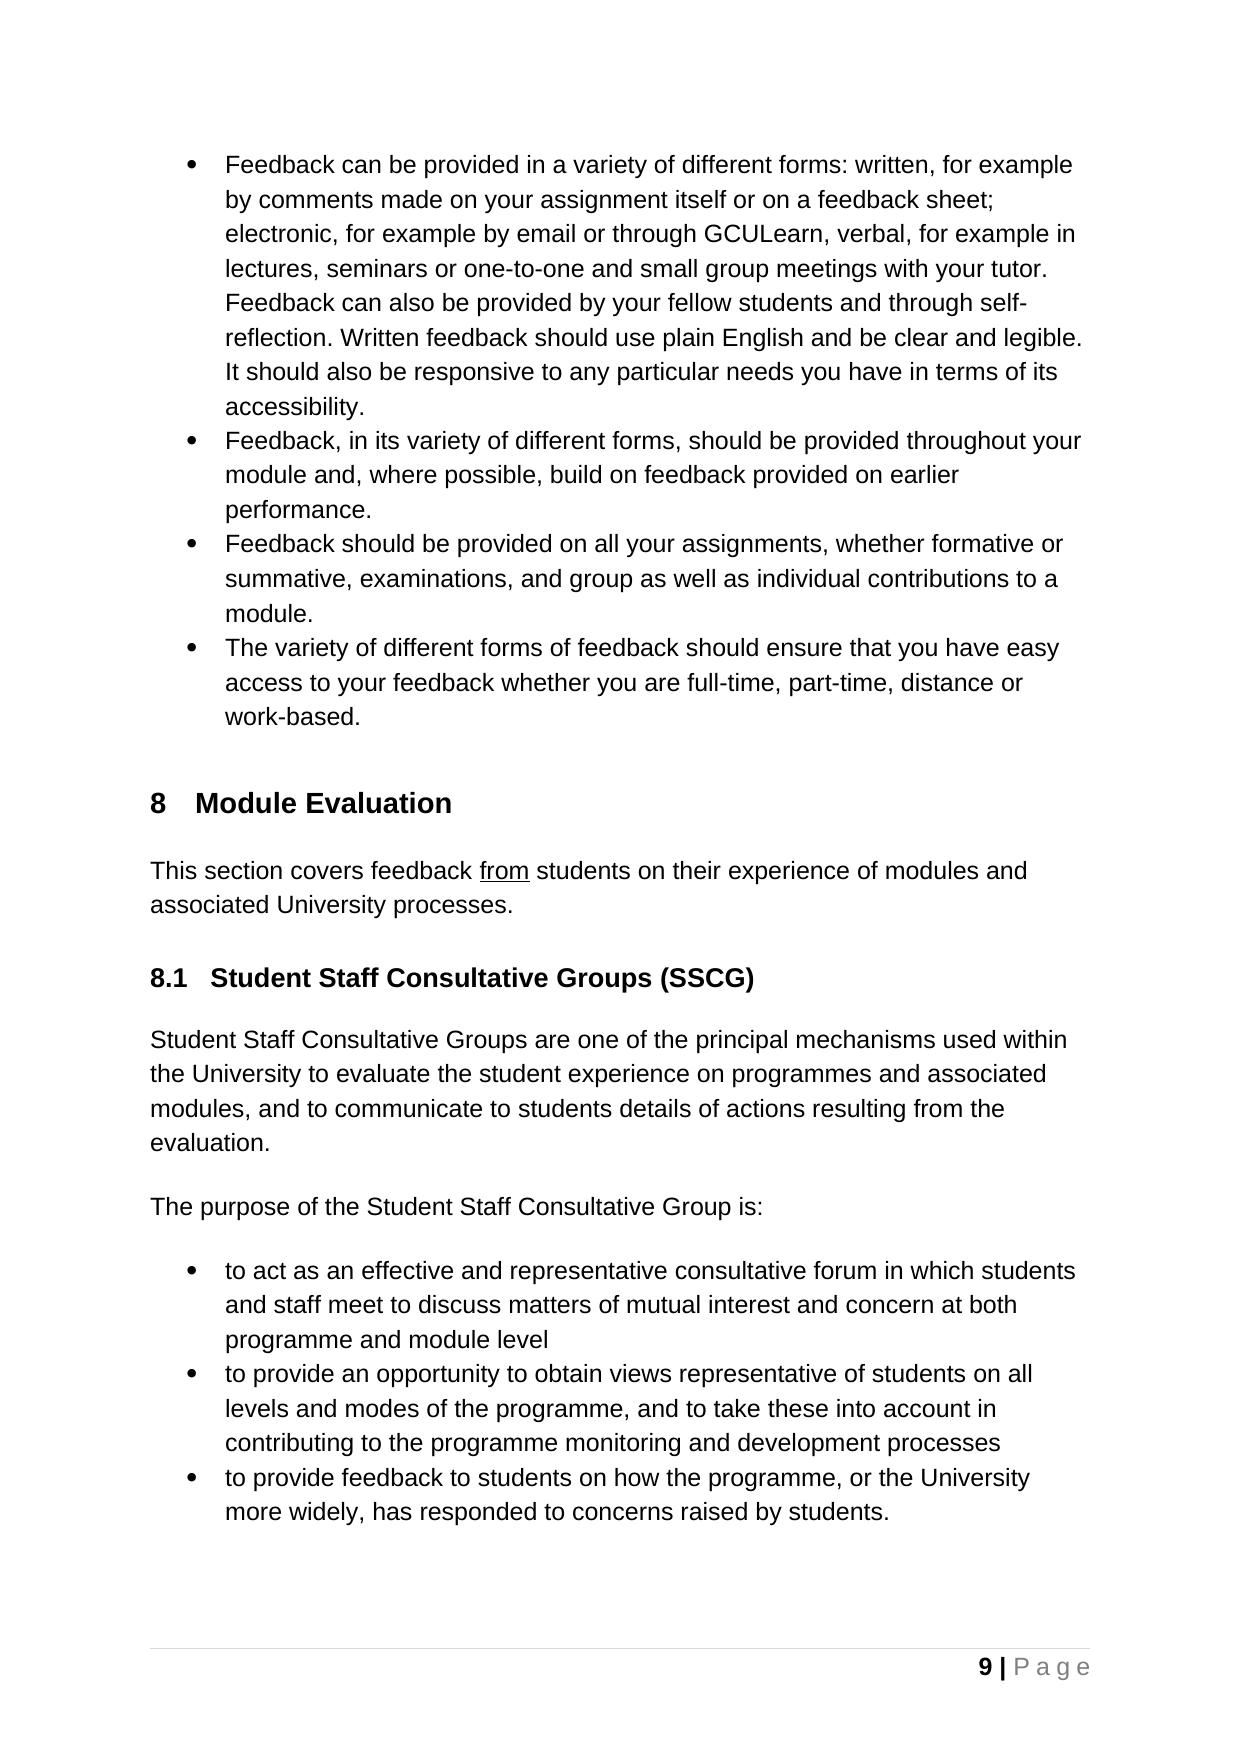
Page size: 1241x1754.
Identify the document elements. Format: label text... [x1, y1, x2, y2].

subtitle Student Staff Consultative Groups (SSCG) [150, 962, 1090, 994]
list to act as an effective and representative consultative forum in which students and staff meet to discuss matters of mutual interest and concern at both programme and module level [187, 1256, 1090, 1353]
list to provide an opportunity to obtain views representative of students on all levels and modes of the programme, and to take these into account in contributing to the programme monitoring and development processes [187, 1359, 1090, 1457]
list The variety of different forms of feedback should ensure that you have easy access to your feedback whether you are full-time, part-time, distance or work-based. [187, 633, 1090, 731]
text Student Staff Consultative Groups are one of the principal mechanisms used within the University to evaluate the student experience on programmes and associated modules, and to communicate to students details of actions resulting from the evaluation. [150, 1025, 1090, 1157]
text This section covers feedback from students on their experience of modules and associated University processes. [150, 856, 1090, 919]
text The purpose of the Student Staff Consultative Group is: [150, 1192, 1090, 1221]
subtitle Module Evaluation [150, 787, 1090, 820]
list to provide feedback to students on how the programme, or the University more widely, has responded to concerns raised by students. [187, 1463, 1090, 1526]
list Feedback should be provided on all your assignments, whether formative or summative, examinations, and group as well as individual contributions to a module. [187, 529, 1090, 627]
list Feedback, in its variety of different forms, should be provided throughout your module and, where possible, build on feedback provided on earlier performance. [187, 426, 1090, 524]
list Feedback can be provided in a variety of different forms: written, for example by comments made on your assignment itself or on a feedback sheet; electronic, for example by email or through GCULearn, verbal, for example in lectures, seminars or one-to-one and small group meetings with your tutor. Feedback can also be provided by your fellow students and through self-reflection. Written feedback should use plain English and be clear and legible. It should also be responsive to any particular needs you have in terms of its accessibility. [187, 150, 1090, 420]
